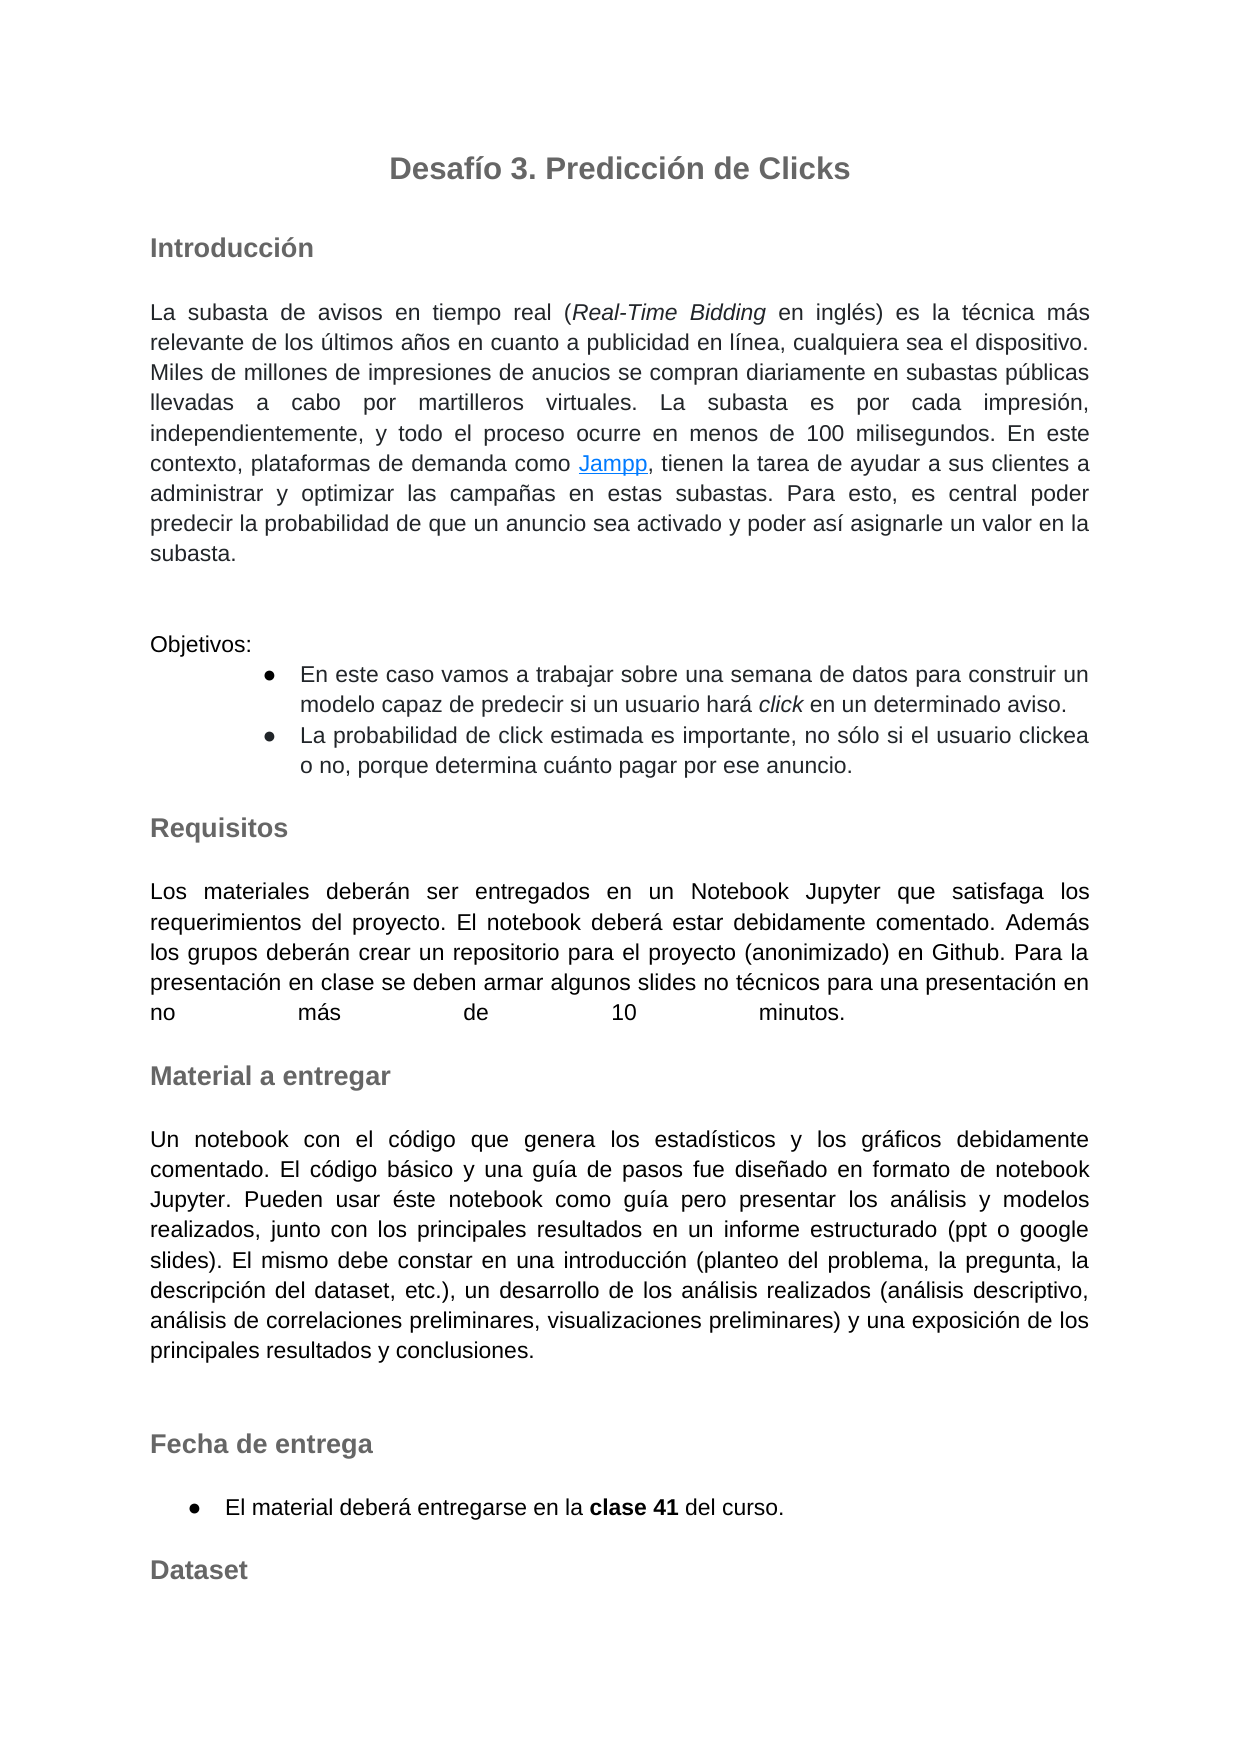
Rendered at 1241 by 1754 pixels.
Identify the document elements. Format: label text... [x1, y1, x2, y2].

text Un notebook con el código que genera los estadísticos y los gráficos debidamente comentado. El código básico y una guía de pasos fue diseñado en formato de notebook Jupyter. Pueden usar éste notebook como guía pero presentar los análisis y modelos realizados, junto con los principales resultados en un informe estructurado (ppt o google slides). El mismo debe constar en una introducción (planteo del problema, la pregunta, la descripción del dataset, etc.), un desarrollo de los análisis realizados (análisis descriptivo, análisis de correlaciones preliminares, visualizaciones preliminares) y una exposición de los principales resultados y conclusiones. [150, 1126, 1090, 1363]
text Fecha de entrega [150, 1428, 1090, 1459]
text La subasta de avisos en tiempo real (Real-Time Bidding en inglés) es la técnica más relevante de los últimos años en cuanto a publicidad en línea, cualquiera sea el dispositivo. Miles de millones de impresiones de anucios se compran diariamente en subastas públicas llevadas a cabo por martilleros virtuales. La subasta es por cada impresión, independientemente, y todo el proceso ocurre en menos de 100 milisegundos. En este contexto, plataformas de demanda como Jampp, tienen la tarea de ayudar a sus clientes a administrar y optimizar las campañas en estas subastas. Para esto, es central poder predecir la probabilidad de que un anuncio sea activado y poder así asignarle un valor en la subasta. [150, 299, 1090, 567]
list La probabilidad de click estimada es importante, no sólo si el usuario clickea o no, porque determina cuánto pagar por ese anuncio. [262, 722, 1090, 778]
text Material a entregar [150, 1059, 1090, 1091]
text Requisitos [150, 812, 1090, 843]
text Objetivos: [150, 631, 1090, 657]
list El material deberá entregarse en la clase 41 del curso. [187, 1494, 1090, 1520]
list En este caso vamos a trabajar sobre una semana de datos para construir un modelo capaz de predecir si un usuario hará click en un determinado aviso. [262, 661, 1090, 718]
text Dataset [150, 1554, 1090, 1586]
text Los materiales deberán ser entregados en un Notebook Jupyter que satisfaga los requerimientos del proyecto. El notebook deberá estar debidamente comentado. Además los grupos deberán crear un repositorio para el proyecto (anonimizado) en Github. Para la presentación en clase se deben armar algunos slides no técnicos para una presentación en no más de 10 minutos. [150, 878, 1090, 1056]
text Desafío 3. Predicción de Clicks [150, 150, 1090, 186]
text Introducción [150, 232, 1090, 264]
